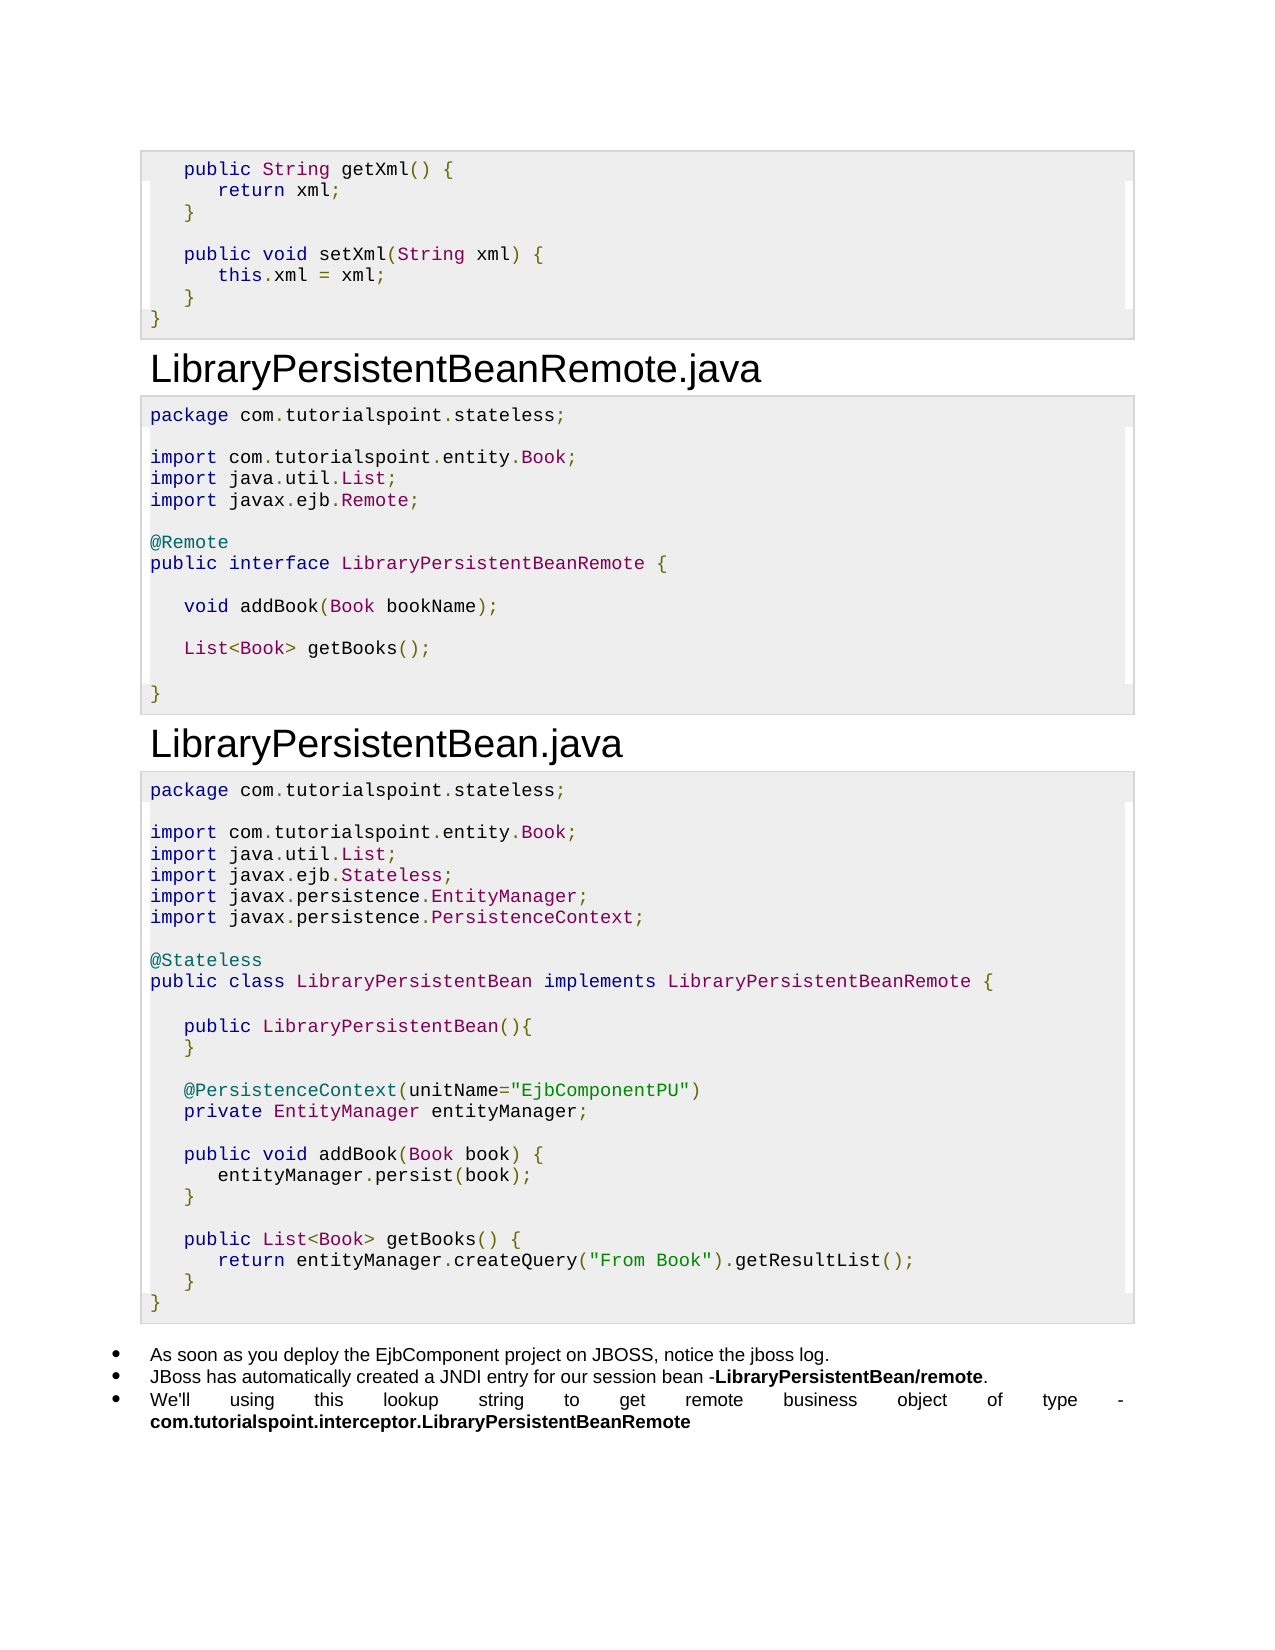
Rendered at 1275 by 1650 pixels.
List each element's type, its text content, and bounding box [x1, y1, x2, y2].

text import javax.ejb.Stateless; [150, 866, 1125, 887]
text public void addBook(Book book) { [150, 1144, 1125, 1166]
text import javax.ejb.Remote; [150, 490, 1125, 512]
list We'll using this lookup string to get remote business object of type -com.tutorialspoint.interceptor.LibraryPersistentBeanRemote [112, 1388, 1125, 1432]
text @Stateless [150, 951, 1125, 972]
text this.xml = xml; [150, 266, 1125, 287]
subtitle LibraryPersistentBeanRemote.java [150, 345, 1120, 390]
text import javax.persistence.PersistenceContext; [150, 908, 1125, 929]
text public interface LibraryPersistentBeanRemote { [150, 554, 1125, 575]
text public String getXml() { [142, 152, 1133, 181]
text return entityManager.createQuery("From Book").getResultList(); [150, 1251, 1125, 1272]
text void addBook(Book bookName); [150, 597, 1125, 618]
text entityManager.persist(book); [150, 1166, 1125, 1187]
text import javax.persistence.EntityManager; [150, 887, 1125, 908]
text } [150, 202, 1125, 224]
text } [142, 1283, 1133, 1323]
text import java.util.List; [150, 469, 1125, 490]
text package com.tutorialspoint.stateless; [142, 772, 1133, 802]
text private EntityManager entityManager; [150, 1102, 1125, 1123]
text public class LibraryPersistentBean implements LibraryPersistentBeanRemote { [150, 972, 1125, 993]
text public List<Book> getBooks() { [150, 1229, 1125, 1251]
text @Remote [150, 533, 1125, 554]
text import java.util.List; [150, 844, 1125, 866]
list As soon as you deploy the EjbComponent project on JBOSS, notice the jboss log. [112, 1344, 1125, 1366]
text } [142, 674, 1133, 714]
text List<Book> getBooks(); [150, 639, 1125, 660]
text public void setXml(String xml) { [150, 245, 1125, 266]
subtitle LibraryPersistentBean.java [150, 720, 1120, 766]
text package com.tutorialspoint.stateless; [142, 397, 1133, 427]
text public LibraryPersistentBean(){ [150, 1017, 1125, 1038]
text return xml; [150, 181, 1125, 202]
text } [142, 299, 1133, 338]
text } [150, 1038, 1125, 1059]
text @PersistenceContext(unitName="EjbComponentPU") [150, 1081, 1125, 1102]
text } [150, 1187, 1125, 1208]
text import com.tutorialspoint.entity.Book; [150, 823, 1125, 844]
list JBoss has automatically created a JNDI entry for our session bean -LibraryPersistentBean/remote. [112, 1366, 1125, 1388]
text import com.tutorialspoint.entity.Book; [150, 448, 1125, 469]
